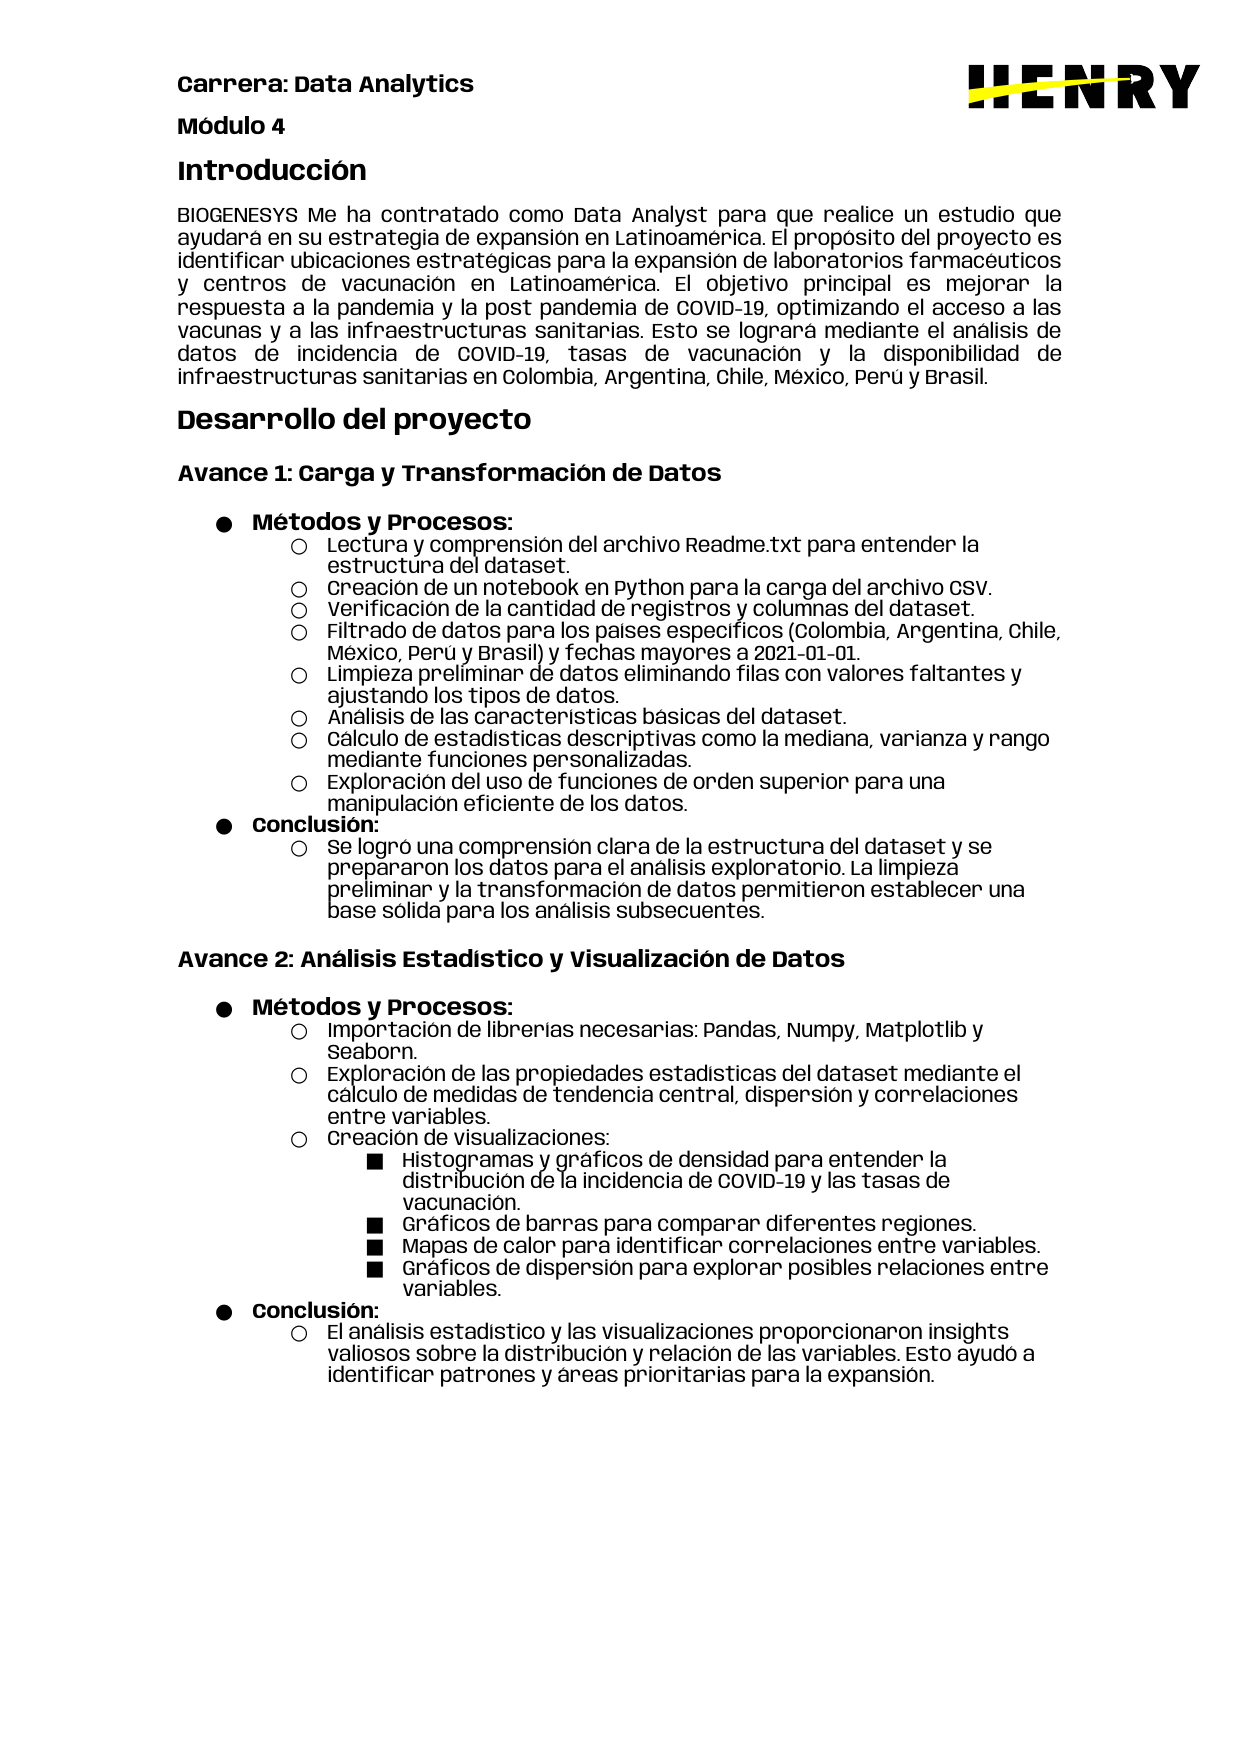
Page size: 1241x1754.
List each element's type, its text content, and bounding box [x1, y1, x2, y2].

subtitle Métodos y Procesos: [215, 512, 1063, 536]
subtitle Creación de visualizaciones: [290, 1129, 1063, 1151]
subtitle Desarrollo del proyecto [177, 408, 1063, 436]
subtitle El análisis estadístico y las visualizaciones proporcionaron insights valiosos sobre la distribución y relación de las variables. Esto ayudó a identificar patrones y áreas prioritarias para la expansión. [290, 1323, 1063, 1388]
subtitle Conclusión: [215, 1302, 1063, 1323]
subtitle Cálculo de estadísticas descriptivas como la mediana, varianza y rango mediante funciones personalizadas. [290, 730, 1063, 773]
subtitle Importación de librerías necesarias: Pandas, Numpy, Matplotlib y Seaborn. [290, 1021, 1063, 1064]
subtitle Mapas de calor para identificar correlaciones entre variables. [365, 1237, 1063, 1258]
subtitle BIOGENESYS Me ha contratado como Data Analyst para que realice un estudio que ayudará en su estrategia de expansión en Latinoamérica. El propósito del proyecto es identificar ubicaciones estratégicas para la expansión de laboratorios farmacéuticos y centros de vacunación en Latinoamérica. El objetivo principal es mejorar la respuesta a la pandemia y la post pandemia de COVID-19, optimizando el acceso a las vacunas y a las infraestructuras sanitarias. Esto se logrará mediante el análisis de datos de incidencia de COVID-19, tasas de vacunación y la disponibilidad de infraestructuras sanitarias en Colombia, Argentina, Chile, México, Perú y Brasil. [177, 205, 1063, 389]
subtitle Verificación de la cantidad de registros y columnas del dataset. [290, 600, 1063, 622]
subtitle Lectura y comprensión del archivo Readme.txt para entender la estructura del dataset. [290, 536, 1063, 579]
subtitle Se logró una comprensión clara de la estructura del dataset y se prepararon los datos para el análisis exploratorio. La limpieza preliminar y la transformación de datos permitieron establecer una base sólida para los análisis subsecuentes. [290, 837, 1063, 924]
subtitle Exploración de las propiedades estadísticas del dataset mediante el cálculo de medidas de tendencia central, dispersión y correlaciones entre variables. [290, 1064, 1063, 1129]
subtitle Gráficos de dispersión para explorar posibles relaciones entre variables. [365, 1258, 1063, 1302]
subtitle Creación de un notebook en Python para la carga del archivo CSV. [290, 579, 1063, 600]
subtitle Gráficos de barras para comparar diferentes regiones. [365, 1215, 1063, 1237]
subtitle Análisis de las características básicas del dataset. [290, 708, 1063, 730]
subtitle Filtrado de datos para los países específicos (Colombia, Argentina, Chile, México, Perú y Brasil) y fechas mayores a 2021-01-01. [290, 622, 1063, 665]
subtitle Exploración del uso de funciones de orden superior para una manipulación eficiente de los datos. [290, 773, 1063, 816]
subtitle Métodos y Procesos: [215, 997, 1063, 1021]
subtitle Avance 1: Carga y Transformación de Datos [177, 463, 1063, 487]
subtitle Limpieza preliminar de datos eliminando filas con valores faltantes y ajustando los tipos de datos. [290, 665, 1063, 708]
subtitle Introducción [177, 158, 1063, 187]
picture [949, 30, 1232, 140]
subtitle Conclusión: [215, 816, 1063, 837]
subtitle Histogramas y gráficos de densidad para entender la distribución de la incidencia de COVID-19 y las tasas de vacunación. [365, 1151, 1063, 1215]
subtitle Avance 2: Análisis Estadístico y Visualización de Datos [177, 949, 1063, 972]
